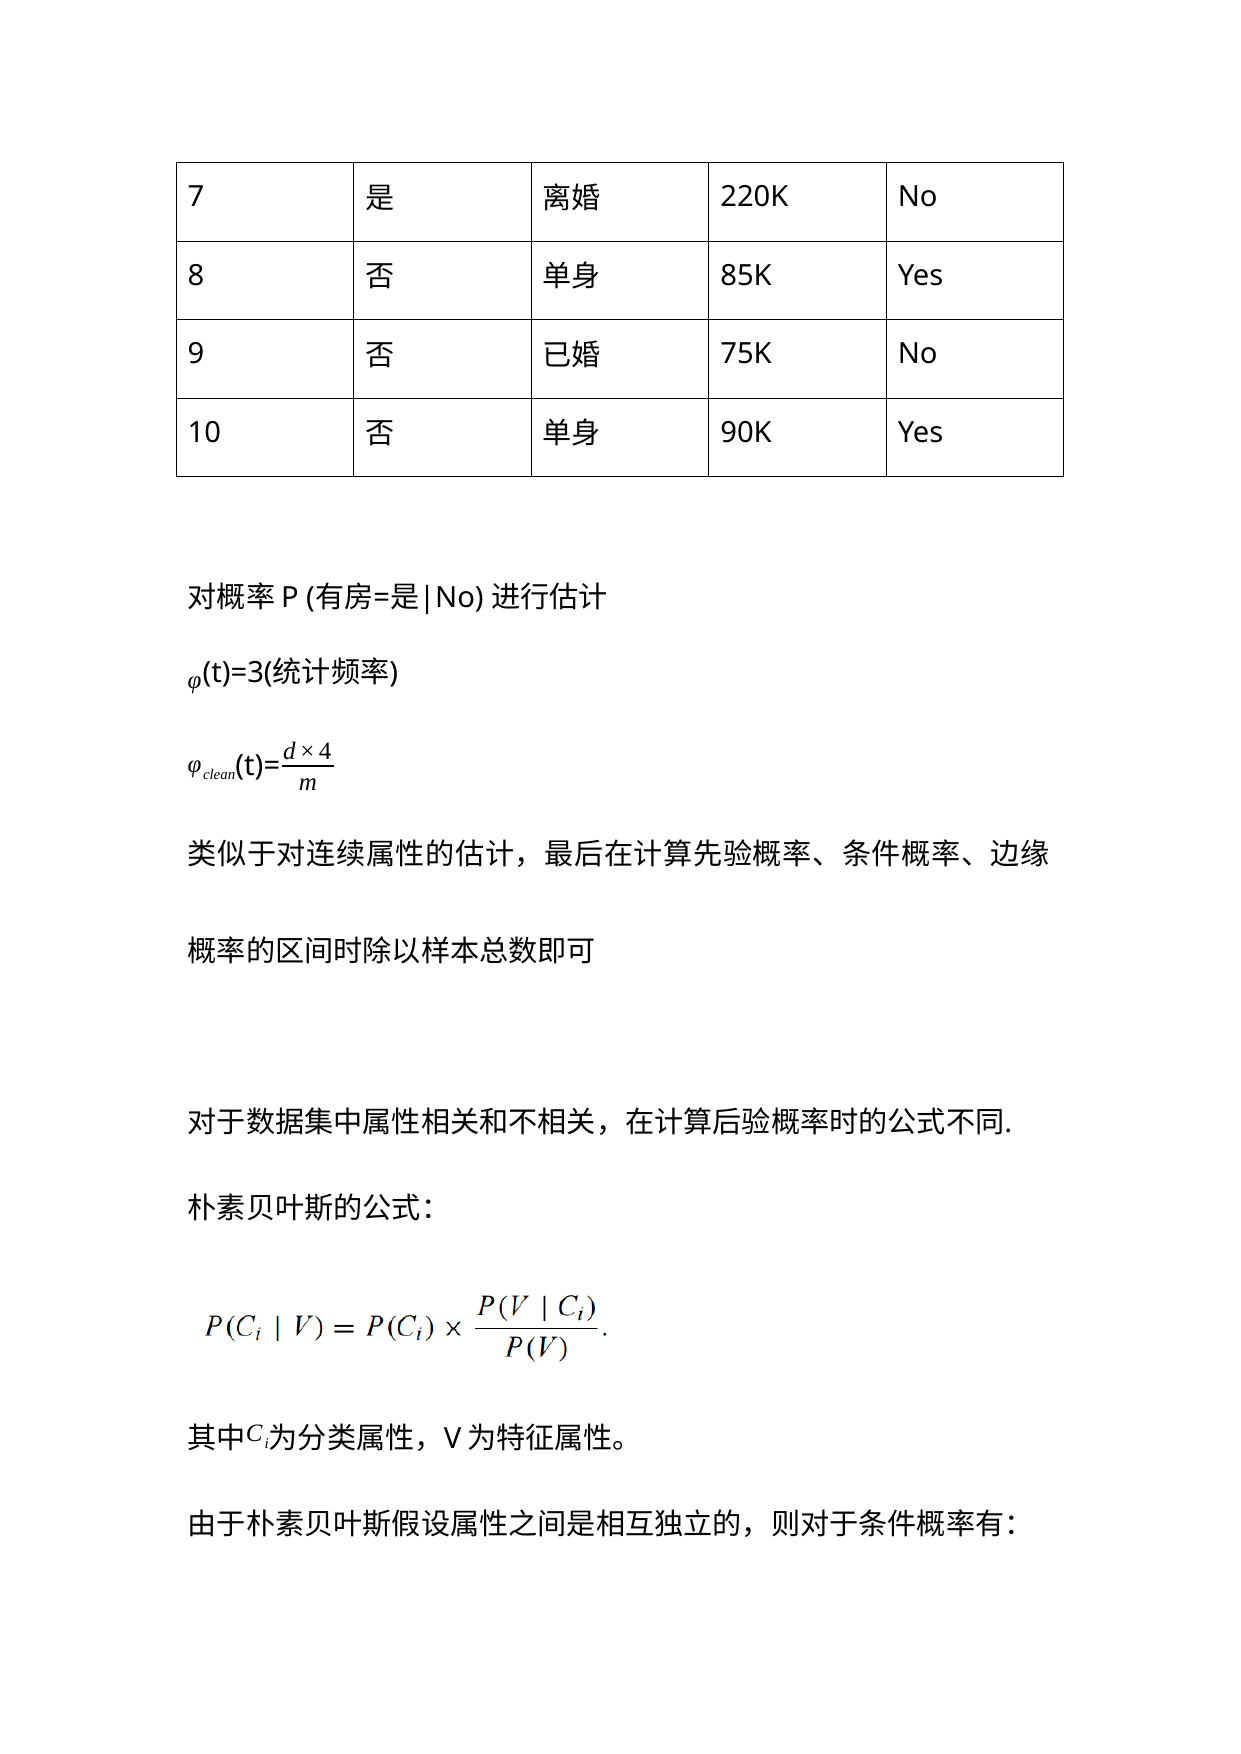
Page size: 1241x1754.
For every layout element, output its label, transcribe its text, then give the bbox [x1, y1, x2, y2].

text (t)=3(统计频率) [187, 648, 1053, 713]
table_cell 否 [354, 242, 531, 319]
picture [187, 1259, 680, 1378]
table_cell 7 [177, 163, 353, 241]
table_cell 90K [709, 399, 886, 476]
text 类似于对连续属性的估计，最后在计算先验概率、条件概率、边缘概率的区间时除以样本总数即可 [187, 819, 1053, 982]
table_cell 是 [354, 163, 531, 241]
text (t)= [187, 734, 1053, 799]
table_cell Yes [887, 242, 1063, 319]
text 对概率P (有房=是|No) 进行估计 [187, 562, 1053, 627]
text 朴素贝叶斯的公式： [187, 1174, 1053, 1239]
table_cell No [887, 163, 1063, 241]
table_cell 75K [709, 320, 886, 398]
table_cell 85K [709, 242, 886, 319]
table_cell 10 [177, 399, 353, 476]
table_cell 离婚 [532, 163, 708, 241]
table_cell 单身 [532, 399, 708, 476]
text 由于朴素贝叶斯假设属性之间是相互独立的，则对于条件概率有： [187, 1489, 1053, 1554]
table_cell 9 [177, 320, 353, 398]
table_cell 否 [354, 399, 531, 476]
table_cell 220K [709, 163, 886, 241]
text 其中为分类属性，V为特征属性。 [187, 1403, 1053, 1468]
table_cell 8 [177, 242, 353, 319]
table_cell 单身 [532, 242, 708, 319]
table_cell 已婚 [532, 320, 708, 398]
table_cell Yes [887, 399, 1063, 476]
table_cell No [887, 320, 1063, 398]
table_cell 否 [354, 320, 531, 398]
text 对于数据集中属性相关和不相关，在计算后验概率时的公式不同. [187, 1087, 1053, 1152]
